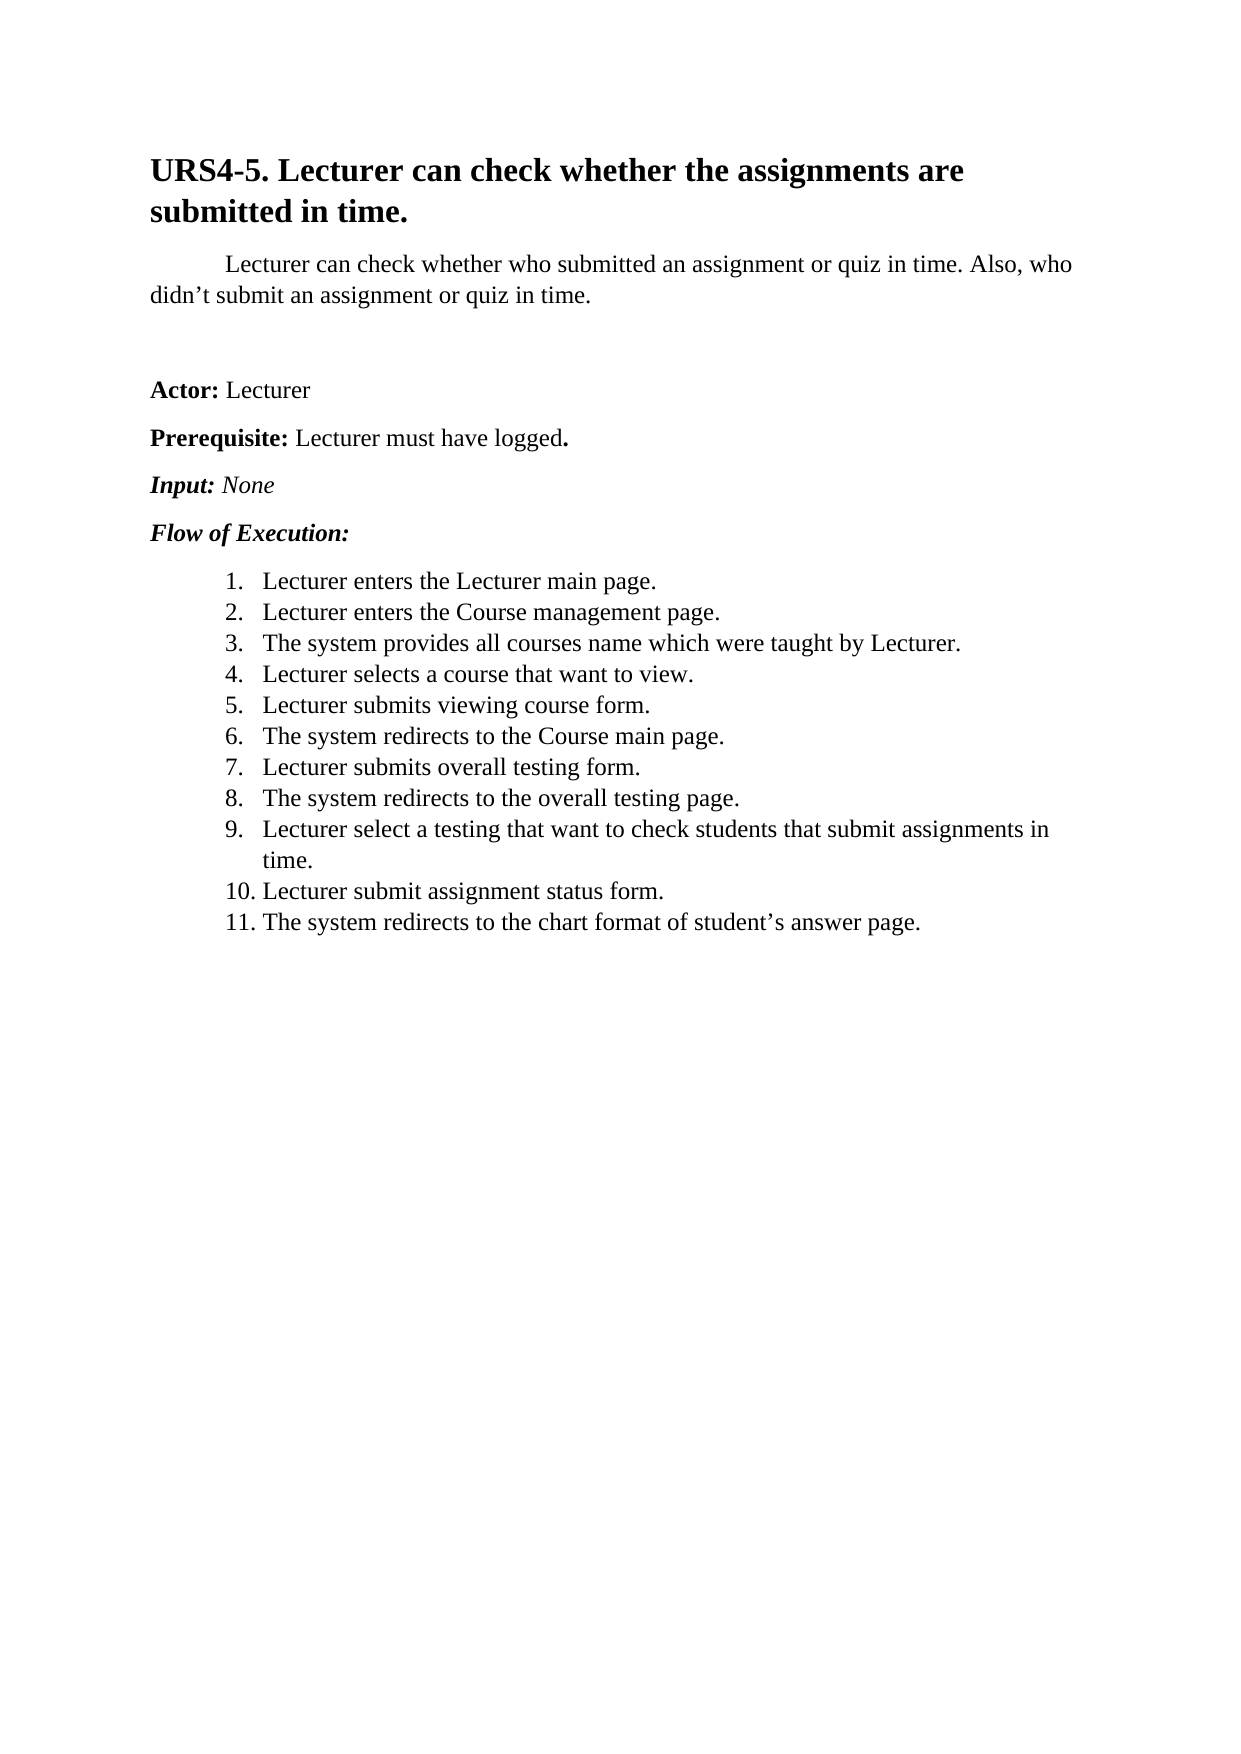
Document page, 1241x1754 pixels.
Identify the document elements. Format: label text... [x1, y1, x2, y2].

list The system provides all courses name which were taught by Lecturer. [225, 628, 1090, 657]
list Lecturer enters the Course management page. [225, 597, 1090, 626]
list Lecturer submits viewing course form. [225, 690, 1090, 719]
list The system redirects to the chart format of student’s answer page. [225, 907, 1090, 936]
list Lecturer enters the Lecturer main page. [225, 566, 1090, 595]
subtitle Flow of Execution: [150, 518, 1090, 547]
list The system redirects to the Course main page. [225, 721, 1090, 750]
text Lecturer can check whether who submitted an assignment or quiz in time. Also, who didn’t submit an assignment or quiz in time. [150, 249, 1090, 309]
text Actor: Lecturer [150, 375, 1090, 404]
list The system redirects to the overall testing page. [225, 783, 1090, 812]
subtitle Input: None [150, 471, 1090, 499]
subtitle URS4-5. Lecturer can check whether the assignments are submitted in time. [150, 150, 1090, 230]
list Lecturer select a testing that want to check students that submit assignments in time. [225, 814, 1090, 874]
text Prerequisite: Lecturer must have logged. [150, 423, 1090, 452]
list Lecturer submit assignment status form. [225, 876, 1090, 905]
list Lecturer submits overall testing form. [225, 752, 1090, 781]
list Lecturer selects a course that want to view. [225, 659, 1090, 688]
